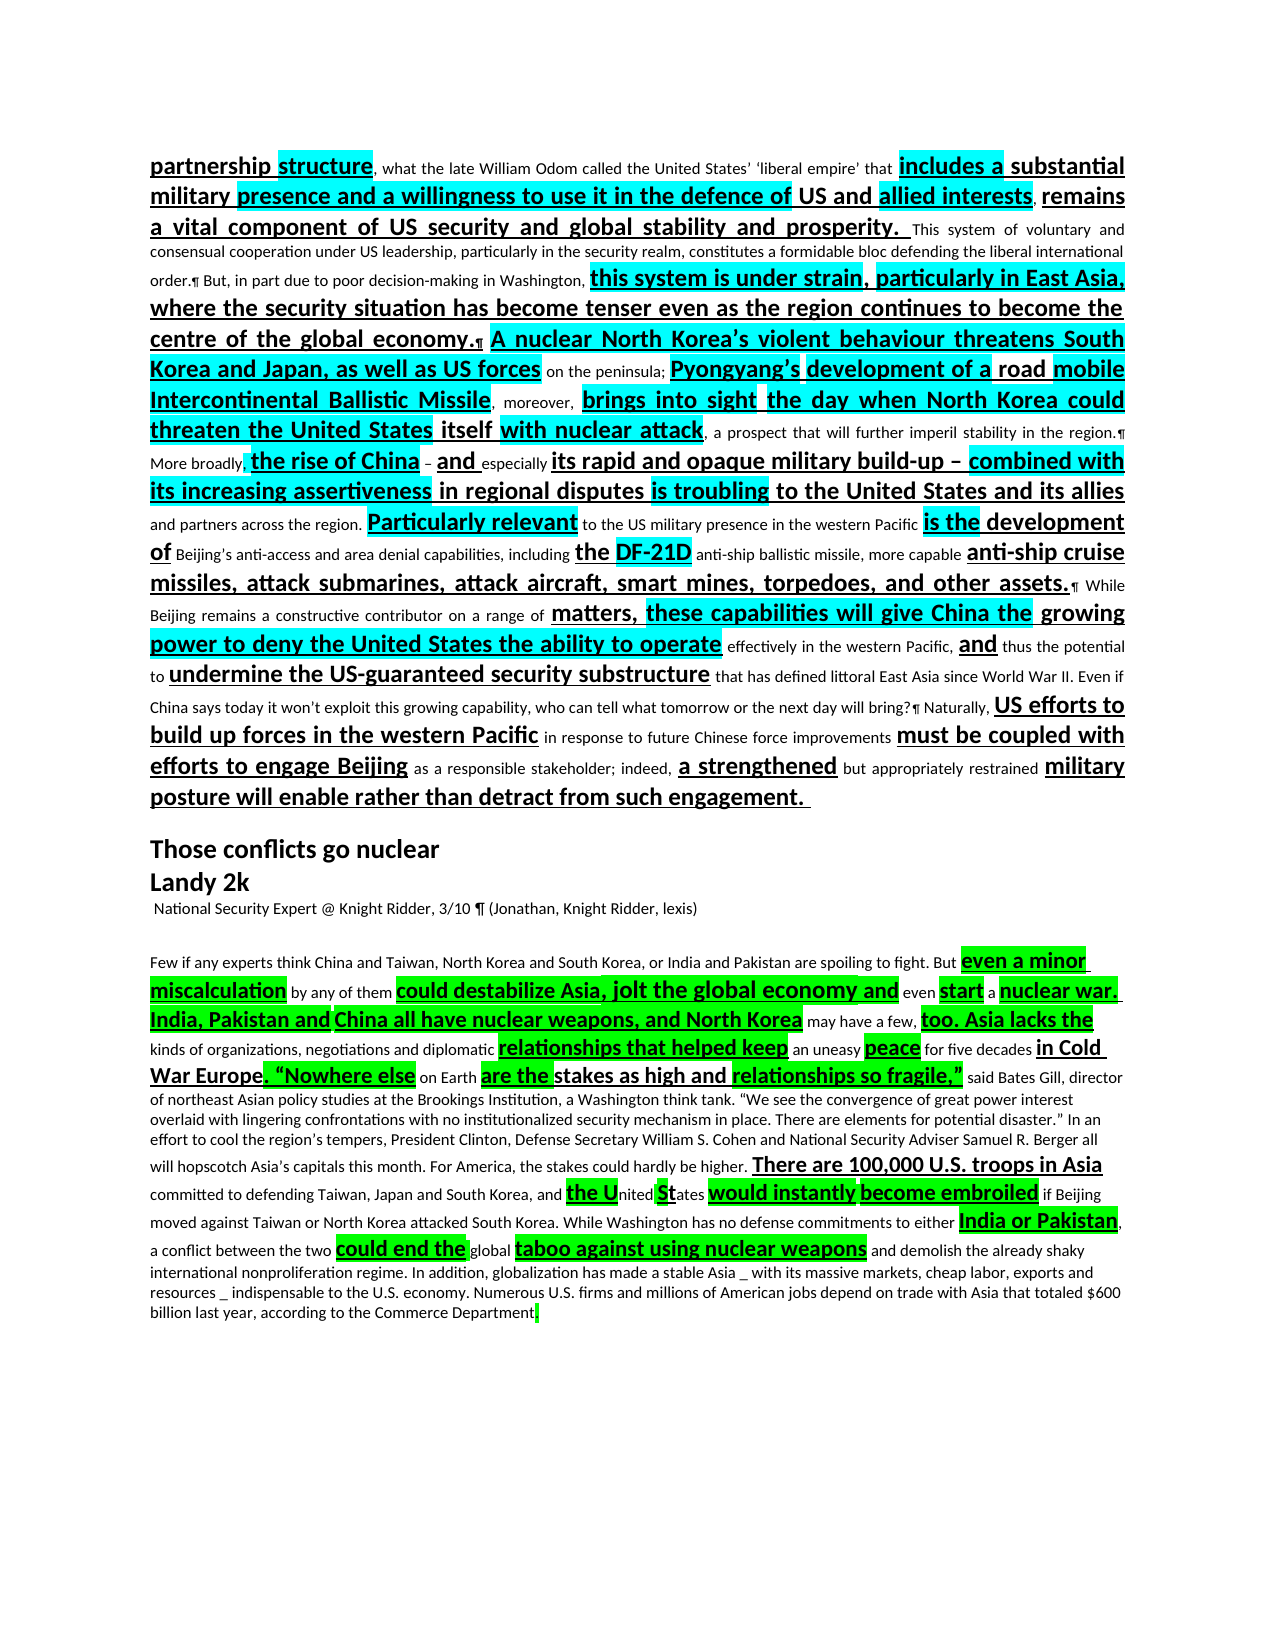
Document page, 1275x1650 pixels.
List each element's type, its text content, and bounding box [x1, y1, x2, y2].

text Those conflicts go nuclear [150, 832, 1125, 865]
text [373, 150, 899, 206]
text National Security Expert @ Knight Ridder, 3/10 ¶ (Jonathan, Knight Ridder, lexis) [150, 898, 1125, 918]
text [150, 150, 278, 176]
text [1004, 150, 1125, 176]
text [150, 178, 1125, 501]
text Few if any experts think China and Taiwan, North Korea and South Korea, or India and Pakistan are spoiling to fight. But even a minor miscalculation by any of them could destabilize Asia, jolt the global economy and even start a nuclear war. India, Pakistan and China all have nuclear weapons, and North Korea may have a few, too. Asia lacks the kinds of organizations, negotiations and diplomatic relationships that helped keep an uneasy peace for five decades in Cold War Europe. “Nowhere else on Earth are the stakes as high and relationships so fragile,” said Bates Gill, director of northeast Asian policy studies at the Brookings Institution, a Washington think tank. “We see the convergence of great power interest overlaid with lingering confrontations with no institutionalized security mechanism in place. There are elements for potential disaster.” In an effort to cool the region’s tempers, President Clinton, Defense Secretary William S. Cohen and National Security Adviser Samuel R. Berger all will hopscotch Asia’s capitals this month. For America, the stakes could hardly be higher. There are 100,000 U.S. troops in Asia committed to defending Taiwan, Japan and South Korea, and the United States would instantly become embroiled if Beijing moved against Taiwan or North Korea attacked South Korea. While Washington has no defense commitments to either India or Pakistan, a conflict between the two could end the global taboo against using nuclear weapons and demolish the already shaky international nonproliferation regime. In addition, globalization has made a stable Asia _ with its massive markets, cheap labor, exports and resources _ indispensable to the U.S. economy. Numerous U.S. firms and millions of American jobs depend on trade with Asia that totaled $600 billion last year, according to the Commerce Department. [150, 946, 1125, 1323]
text Landy 2k [150, 865, 1125, 898]
